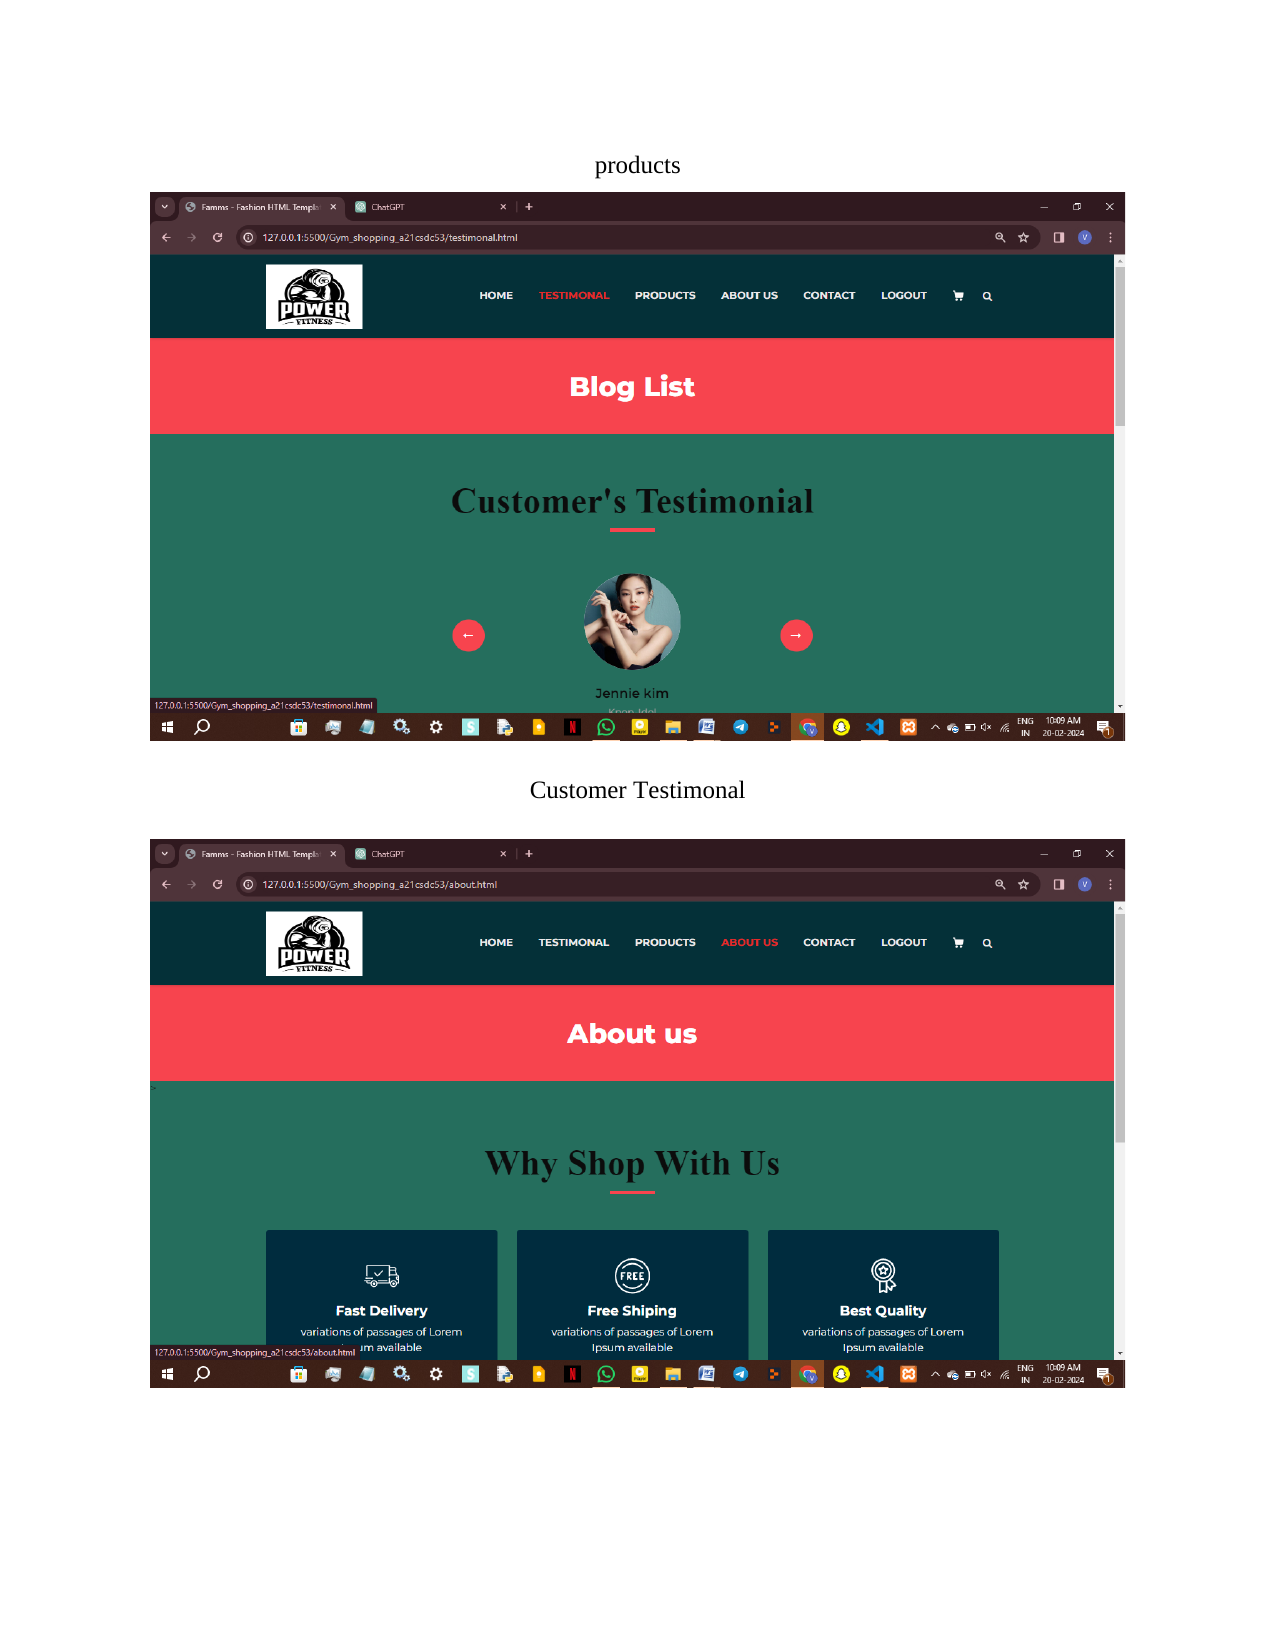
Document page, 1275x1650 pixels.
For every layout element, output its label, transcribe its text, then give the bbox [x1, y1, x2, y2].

picture [150, 839, 1125, 1388]
picture [150, 192, 1125, 741]
text Customer Testimonal [150, 776, 1125, 804]
text products [150, 150, 1125, 192]
